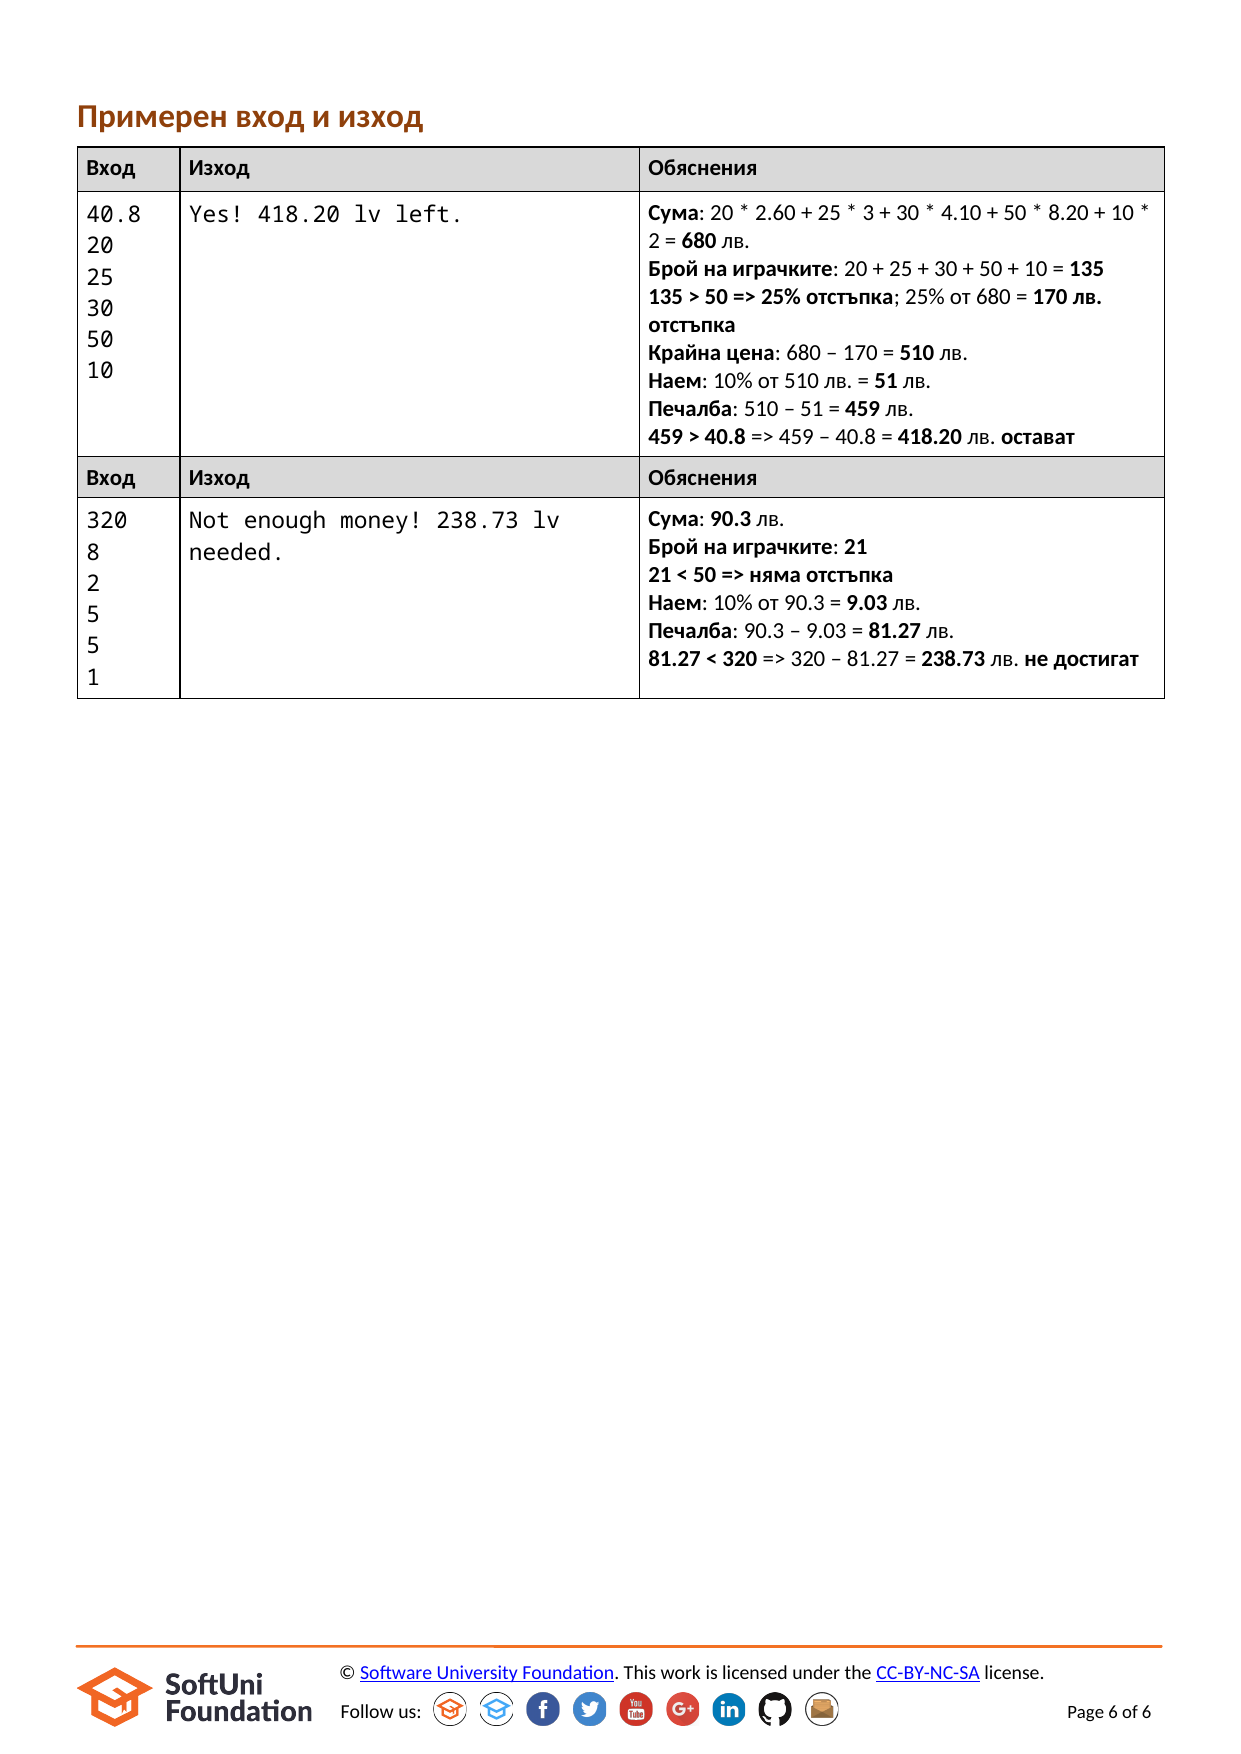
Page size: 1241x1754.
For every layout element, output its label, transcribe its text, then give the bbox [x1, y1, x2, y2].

table_cell Сума: 20 * 2.60 + 25 * 3 + 30 * 4.10 + 50 * 8.20 + 10 * 2 = 680 лв. Брой на играчките: 20 + 25 + 30 + 50 + 10 = 135 135 > 50 => 25% отстъпка; 25% от 680 = 170 лв. отстъпка Крайна цена: 680 – 170 = 510 лв. Наем: 10% от 510 лв. = 51 лв. Печалба: 510 – 51 = 459 лв. 459 > 40.8 => 459 – 40.8 = 418.20 лв. остават [640, 192, 1164, 456]
picture [805, 1692, 839, 1726]
picture [619, 1692, 653, 1726]
picture [727, 1707, 738, 1717]
picture [76, 1667, 312, 1727]
picture [573, 1692, 607, 1726]
picture [736, 1716, 746, 1726]
table_header Изход [181, 148, 639, 191]
table_header Вход [78, 148, 179, 191]
picture [666, 1692, 700, 1726]
picture [758, 1692, 792, 1726]
picture [433, 1692, 467, 1726]
picture [526, 1692, 560, 1726]
picture [712, 1716, 722, 1726]
table_header Обяснения [640, 148, 1164, 191]
table_cell Сума: 90.3 лв. Брой на играчките: 21 21 < 50 => няма отстъпка Наем: 10% от 90.3 = 9.03 лв. Печалба: 90.3 – 9.03 = 81.27 лв. 81.27 < 320 => 320 – 81.27 = 238.73 лв. не достигат [640, 498, 1164, 698]
picture [480, 1692, 513, 1726]
table_cell Yes! 418.20 lv left. [181, 192, 639, 456]
table_cell Изход [181, 457, 639, 497]
table_cell Вход [78, 457, 179, 497]
picture [736, 1693, 746, 1703]
table_cell 40.8 20 25 30 50 10 [78, 192, 179, 456]
table_cell 320 8 2 5 5 1 [78, 498, 179, 698]
table_cell Обяснения [640, 457, 1164, 497]
table_cell Not enough money! 238.73 lv needed. [181, 498, 639, 698]
subtitle Примерен вход и изход [77, 95, 1163, 136]
picture [712, 1693, 722, 1703]
